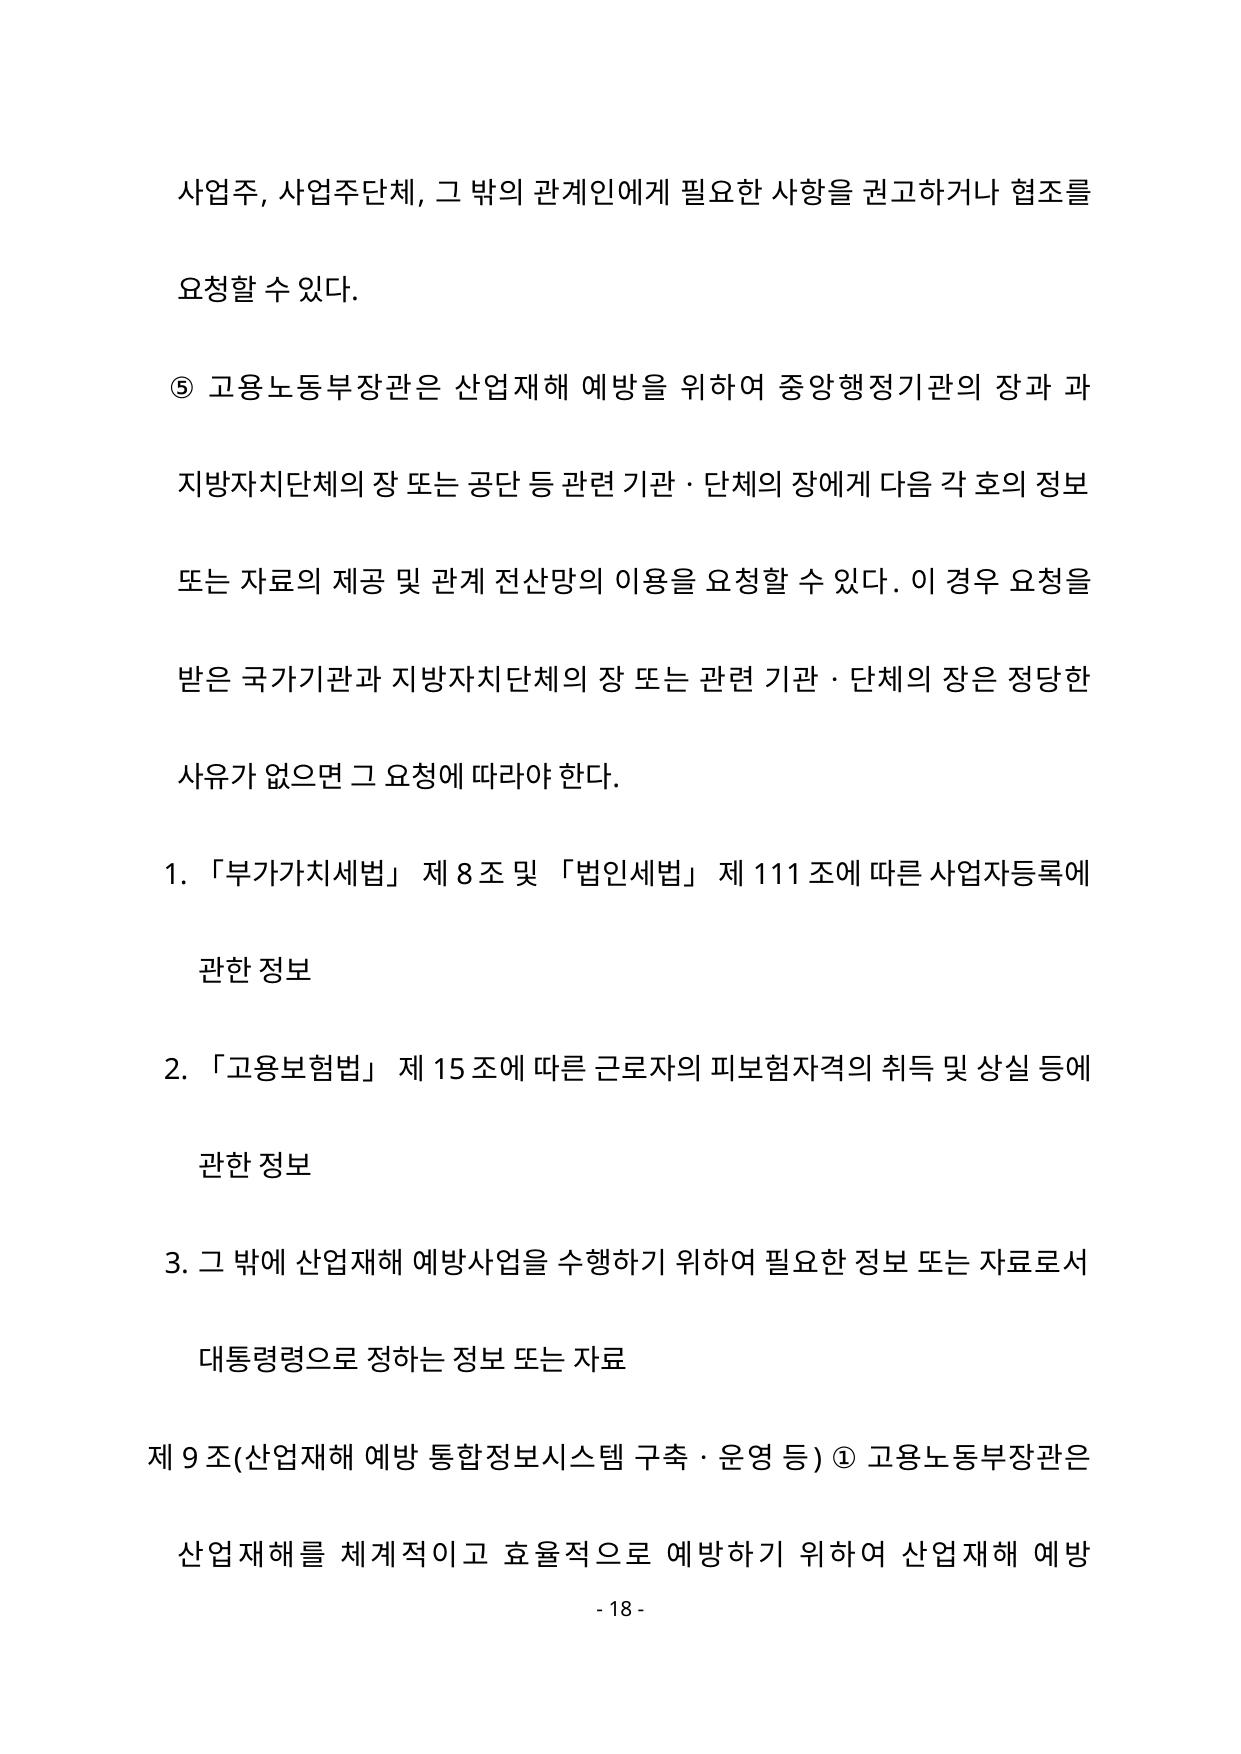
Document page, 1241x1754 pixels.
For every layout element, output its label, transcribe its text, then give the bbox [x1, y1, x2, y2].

text ⑤ 고용노동부장관은 산업재해 예방을 위하여 중앙행정기관의 장과 과 지방자치단체의 장 또는 공단 등 관련 기관ㆍ단체의 장에게 다음 각 호의 정보 또는 자료의 제공 및 관계 전산망의 이용을 요청할 수 있다. 이 경우 요청을 받은 국가기관과 지방자치단체의 장 또는 관련 기관ㆍ단체의 장은 정당한 사유가 없으면 그 요청에 따라야 한다. [148, 364, 1093, 796]
text 2. 「고용보험법」 제15조에 따른 근로자의 피보험자격의 취득 및 상실 등에 관한 정보 [148, 1045, 1093, 1185]
text 1. 「부가가치세법」 제8조 및 「법인세법」 제111조에 따른 사업자등록에 관한 정보 [148, 851, 1093, 990]
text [148, 169, 1093, 309]
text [148, 1434, 1093, 1574]
text 3. 그 밖에 산업재해 예방사업을 수행하기 위하여 필요한 정보 또는 자료로서 대통령령으로 정하는 정보 또는 자료 [148, 1240, 1093, 1379]
